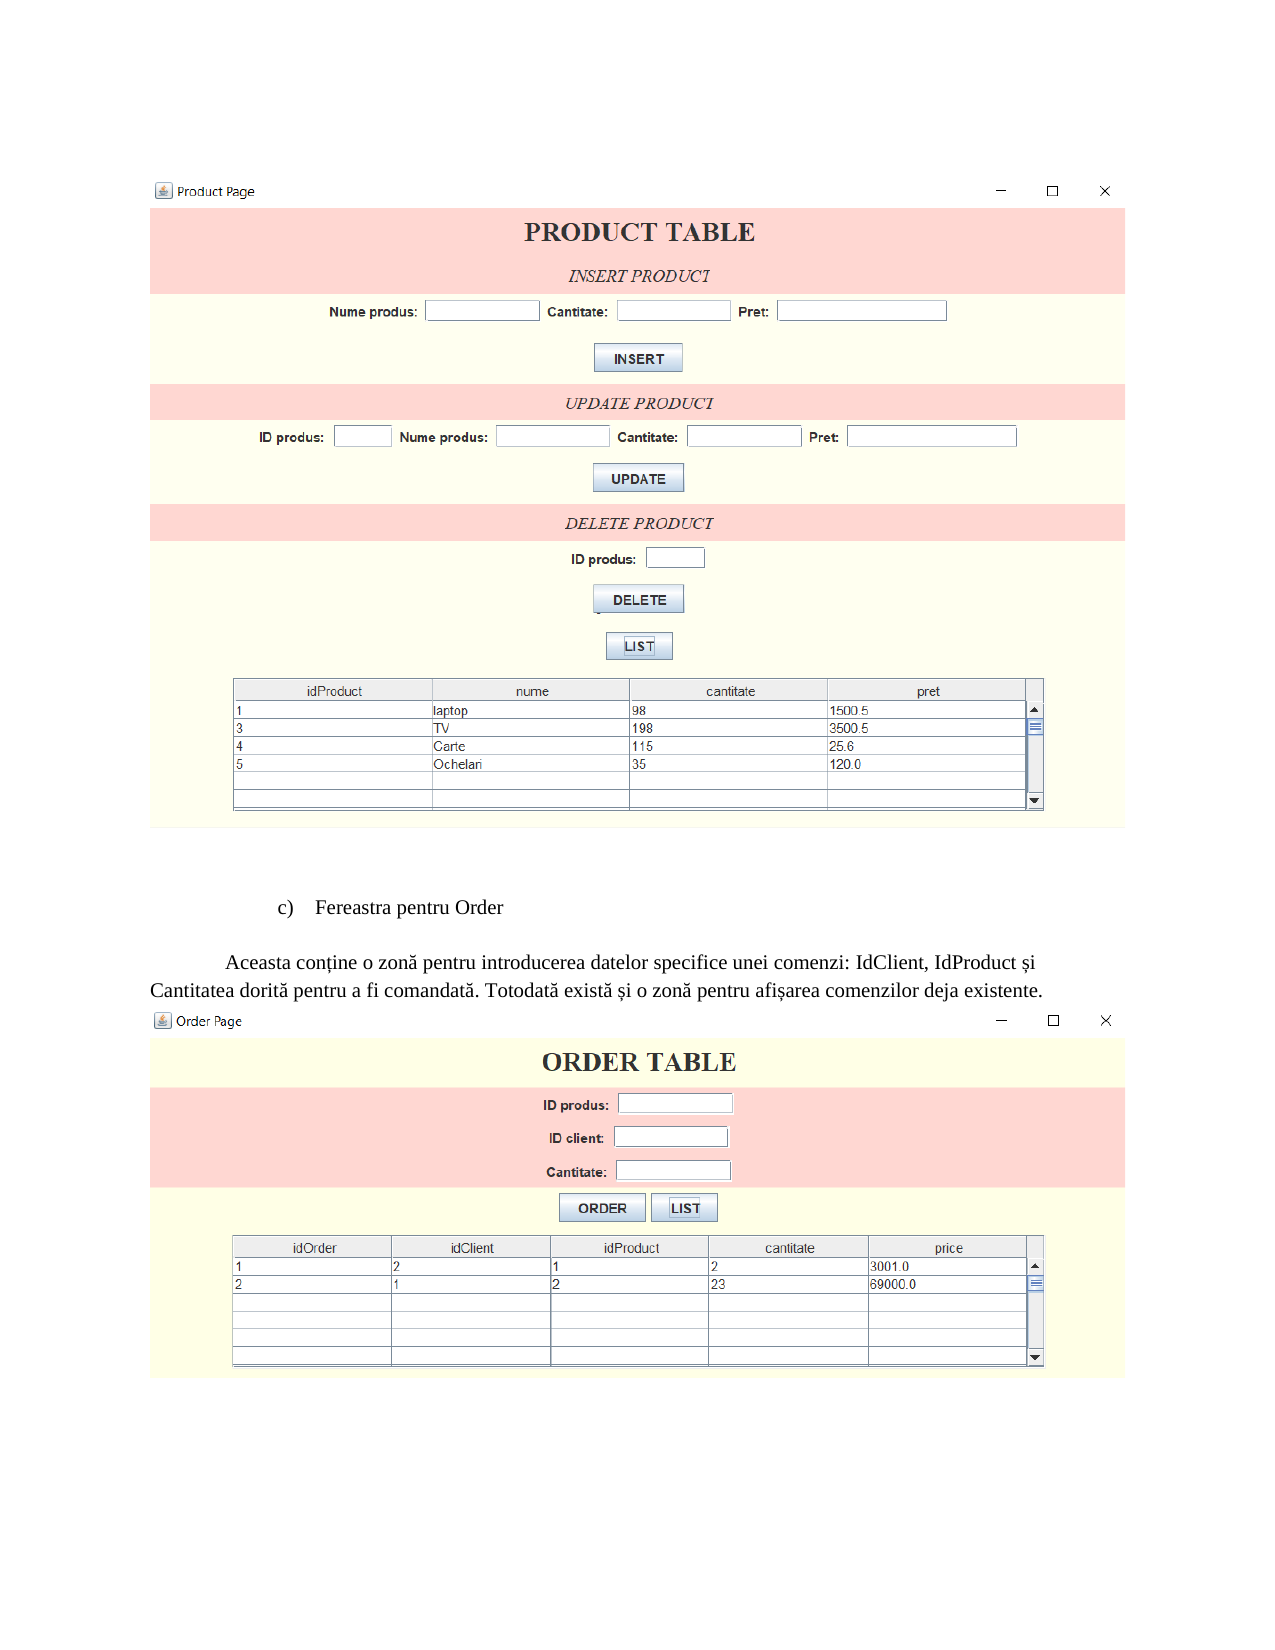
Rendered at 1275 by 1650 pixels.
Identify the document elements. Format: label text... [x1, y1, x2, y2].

text Cantitatea dorită pentru a fi comandată. Totodată există și o zonă pentru afișarea comenzilor deja existente. [150, 978, 1125, 1002]
list Fereastra pentru Order [277, 895, 1125, 919]
picture [150, 179, 1125, 828]
text Aceasta conține o zonă pentru introducerea datelor specifice unei comenzi: IdClient, IdProduct și [225, 950, 1125, 974]
picture [150, 1005, 1125, 1378]
